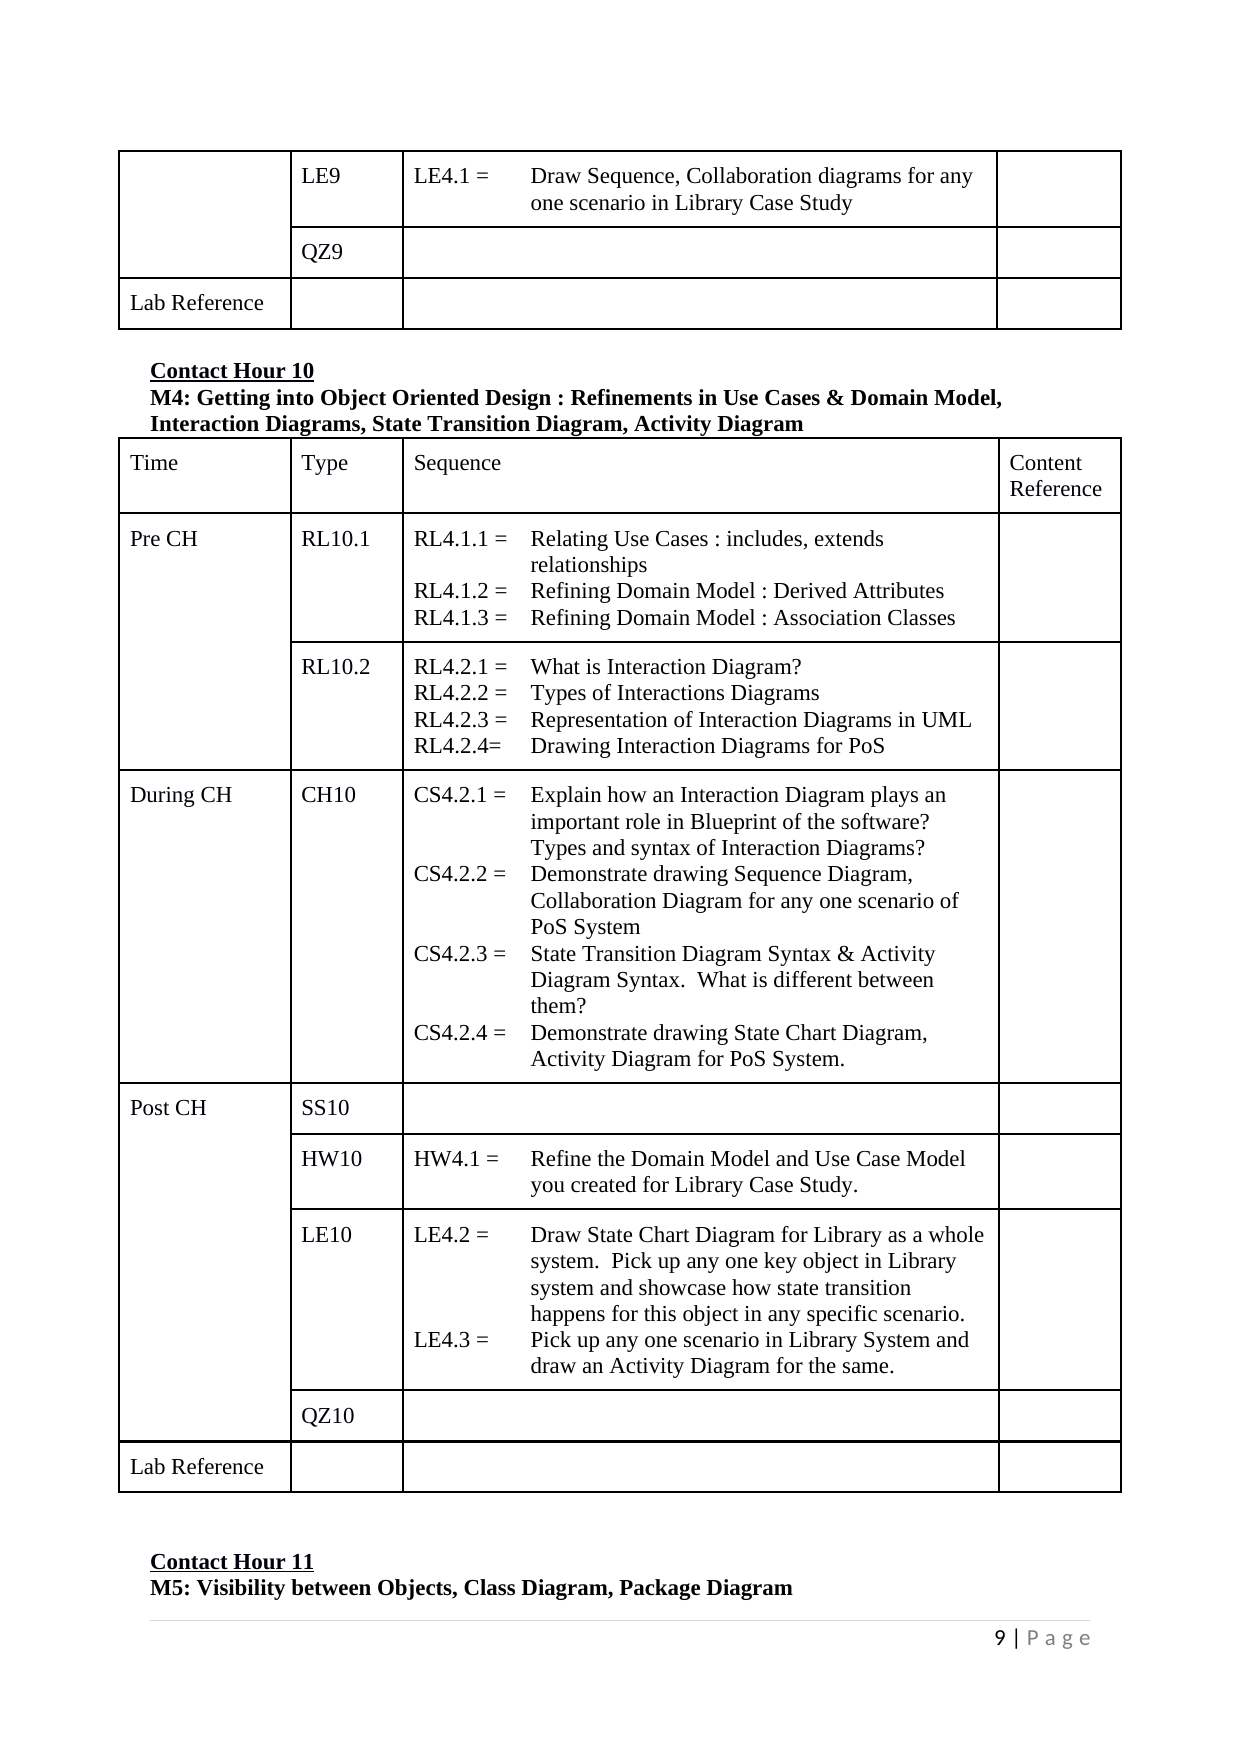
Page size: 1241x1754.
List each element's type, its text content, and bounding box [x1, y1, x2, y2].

table_cell QZ9 [292, 228, 402, 277]
table_cell [404, 1084, 998, 1133]
table_cell LE10 [292, 1210, 402, 1389]
table_cell Post CH [120, 1084, 290, 1440]
table_cell [292, 1443, 402, 1491]
table_cell SS10 [292, 1084, 402, 1133]
table_cell [1000, 1084, 1120, 1133]
text M5: Visibility between Objects, Class Diagram, Package Diagram [150, 1574, 1090, 1600]
table_cell [1000, 1135, 1120, 1208]
table_cell [404, 1391, 998, 1440]
table_cell [1000, 771, 1120, 1082]
table_cell [1000, 1210, 1120, 1389]
table_cell CS4.2.1 = Explain how an Interaction Diagram plays an important role in Blueprint of the software? Types and syntax of Interaction Diagrams? CS4.2.2 = Demonstrate drawing Sequence Diagram, Collaboration Diagram for any one scenario of PoS System CS4.2.3 = State Transition Diagram Syntax & Activity Diagram Syntax. What is different between them? CS4.2.4 = Demonstrate drawing State Chart Diagram, Activity Diagram for PoS System. [404, 771, 998, 1082]
table_cell [404, 228, 996, 277]
table_header Content Reference [1000, 439, 1120, 512]
table_cell [1000, 514, 1120, 641]
table_cell RL4.2.1 = What is Interaction Diagram? RL4.2.2 = Types of Interactions Diagrams RL4.2.3 = Representation of Interaction Diagrams in UML RL4.2.4= Drawing Interaction Diagrams for PoS [404, 643, 998, 769]
text Contact Hour 11 [150, 1548, 1090, 1574]
table_cell HW10 [292, 1135, 402, 1208]
table_cell During CH [120, 771, 290, 1082]
table_cell CH10 [292, 771, 402, 1082]
text M4: Getting into Object Oriented Design : Refinements in Use Cases & Domain Model, Interaction Diagrams, State Transition Diagram, Activity Diagram [150, 384, 1090, 437]
table_cell [1000, 643, 1120, 769]
table_cell Lab Reference [120, 1443, 290, 1491]
table_cell RL4.1.1 = Relating Use Cases : includes, extends relationships RL4.1.2 = Refining Domain Model : Derived Attributes RL4.1.3 = Refining Domain Model : Association Classes [404, 514, 998, 641]
table_cell QZ10 [292, 1391, 402, 1440]
table_cell RL10.2 [292, 643, 402, 769]
table_cell [1000, 1443, 1120, 1491]
table_cell [1000, 1391, 1120, 1440]
table_header Sequence [404, 439, 998, 512]
table_cell HW4.1 = Refine the Domain Model and Use Case Model you created for Library Case Study. [404, 1135, 998, 1208]
table_cell RL10.1 [292, 514, 402, 641]
table_cell [998, 279, 1120, 327]
table_cell [998, 152, 1120, 226]
table_cell [292, 279, 402, 327]
table_header Time [120, 439, 290, 512]
table_cell [998, 228, 1120, 277]
table_cell [404, 279, 996, 327]
table_cell LE9 [292, 152, 402, 226]
table_cell LE4.2 = Draw State Chart Diagram for Library as a whole system. Pick up any one key object in Library system and showcase how state transition happens for this object in any specific scenario. LE4.3 = Pick up any one scenario in Library System and draw an Activity Diagram for the same. [404, 1210, 998, 1389]
table_header Type [292, 439, 402, 512]
table_cell Pre CH [120, 514, 290, 769]
table_cell [404, 1443, 998, 1491]
table_cell LE4.1 = Draw Sequence, Collaboration diagrams for any one scenario in Library Case Study [404, 152, 996, 226]
text Contact Hour 10 [150, 358, 1090, 384]
table_cell Lab Reference [120, 279, 290, 327]
